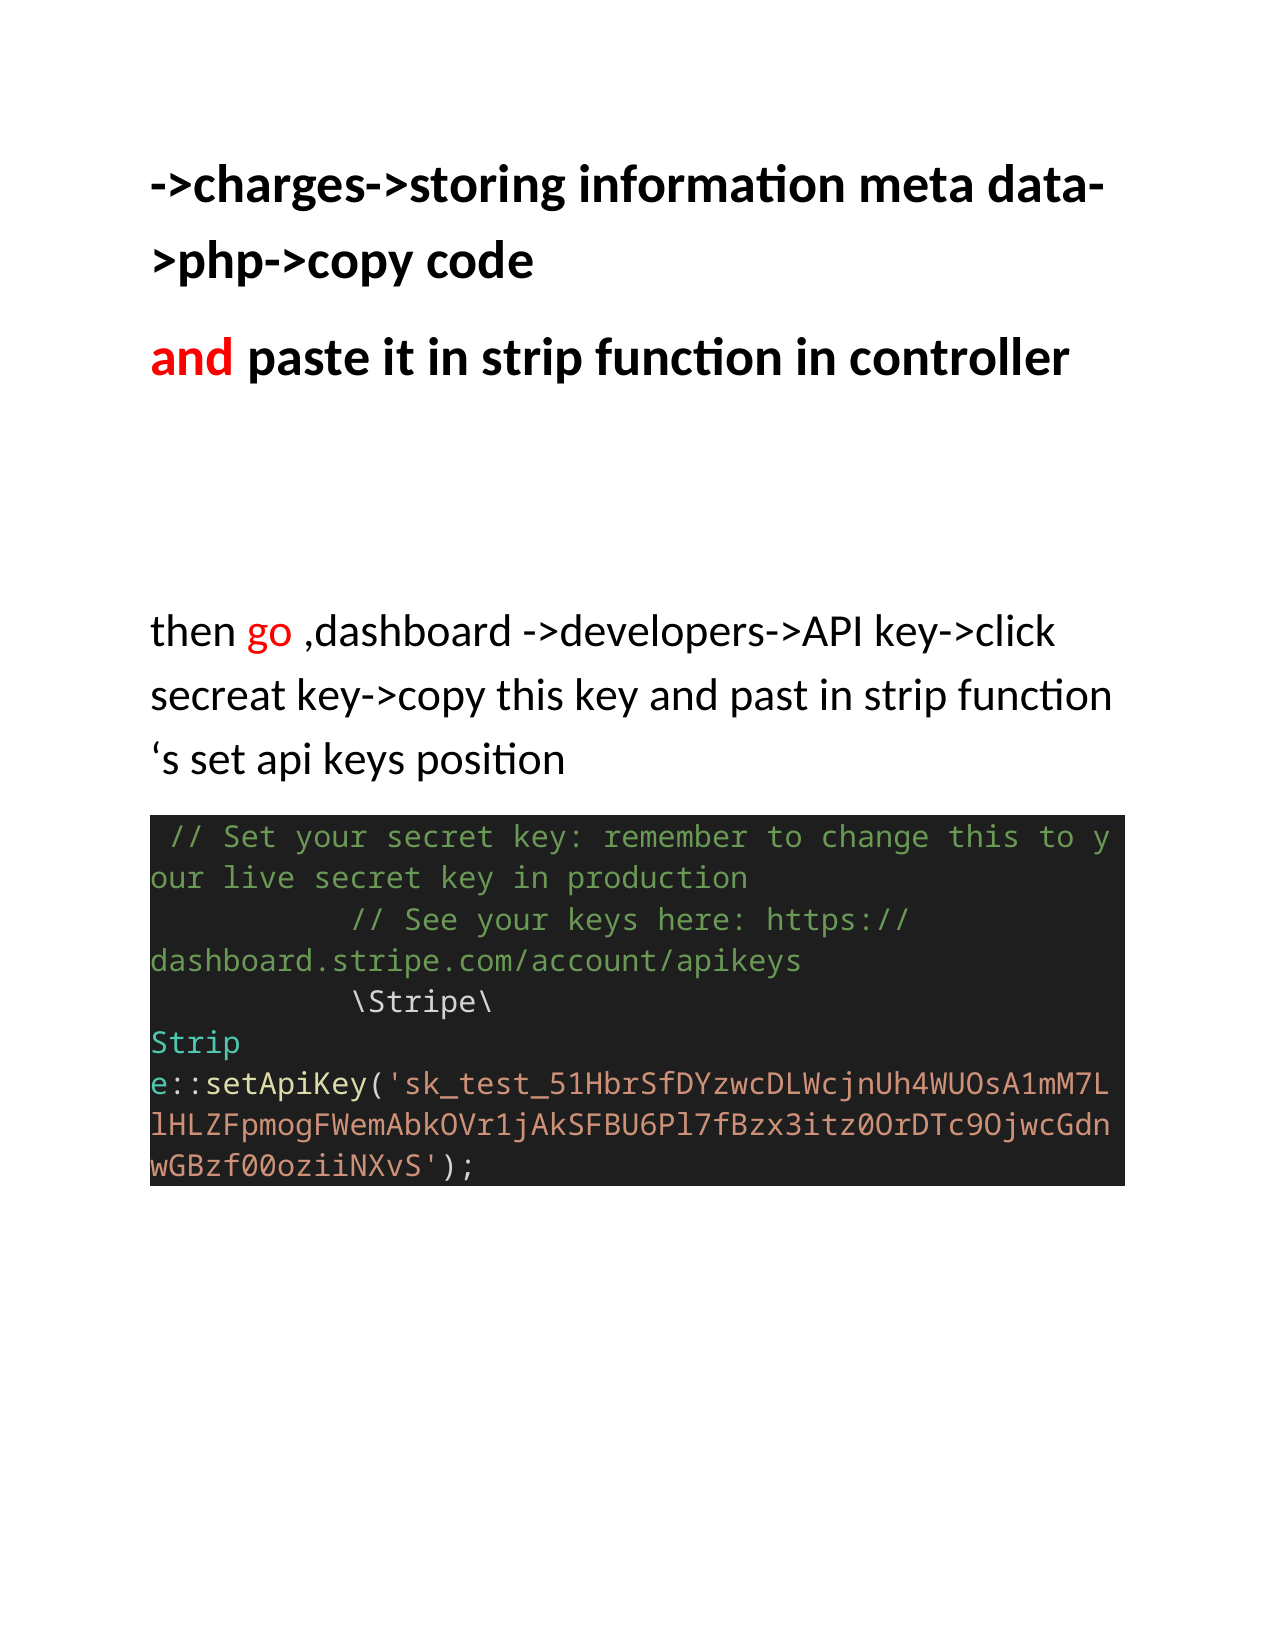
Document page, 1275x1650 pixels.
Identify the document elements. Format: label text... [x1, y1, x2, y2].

text and paste it in strip function in controller [150, 323, 1125, 389]
text then go ,dashboard ->developers->API key->click secreat key->copy this key and past in strip function ‘s set api keys position [150, 602, 1125, 786]
text // See your keys here: https://dashboard.stripe.com/account/apikeys [150, 898, 1125, 980]
text \Stripe\Stripe::setApiKey('sk_test_51HbrSfDYzwcDLWcjnUh4WUOsA1mM7LlHLZFpmogFWemAbkOVr1jAkSFBU6Pl7fBzx3itz0OrDTc9OjwcGdnwGBzf00oziiNXvS'); [150, 980, 1125, 1186]
text ->charges->storing information meta data->php->copy code [150, 150, 1125, 292]
text // Set your secret key: remember to change this to your live secret key in production [150, 815, 1125, 898]
